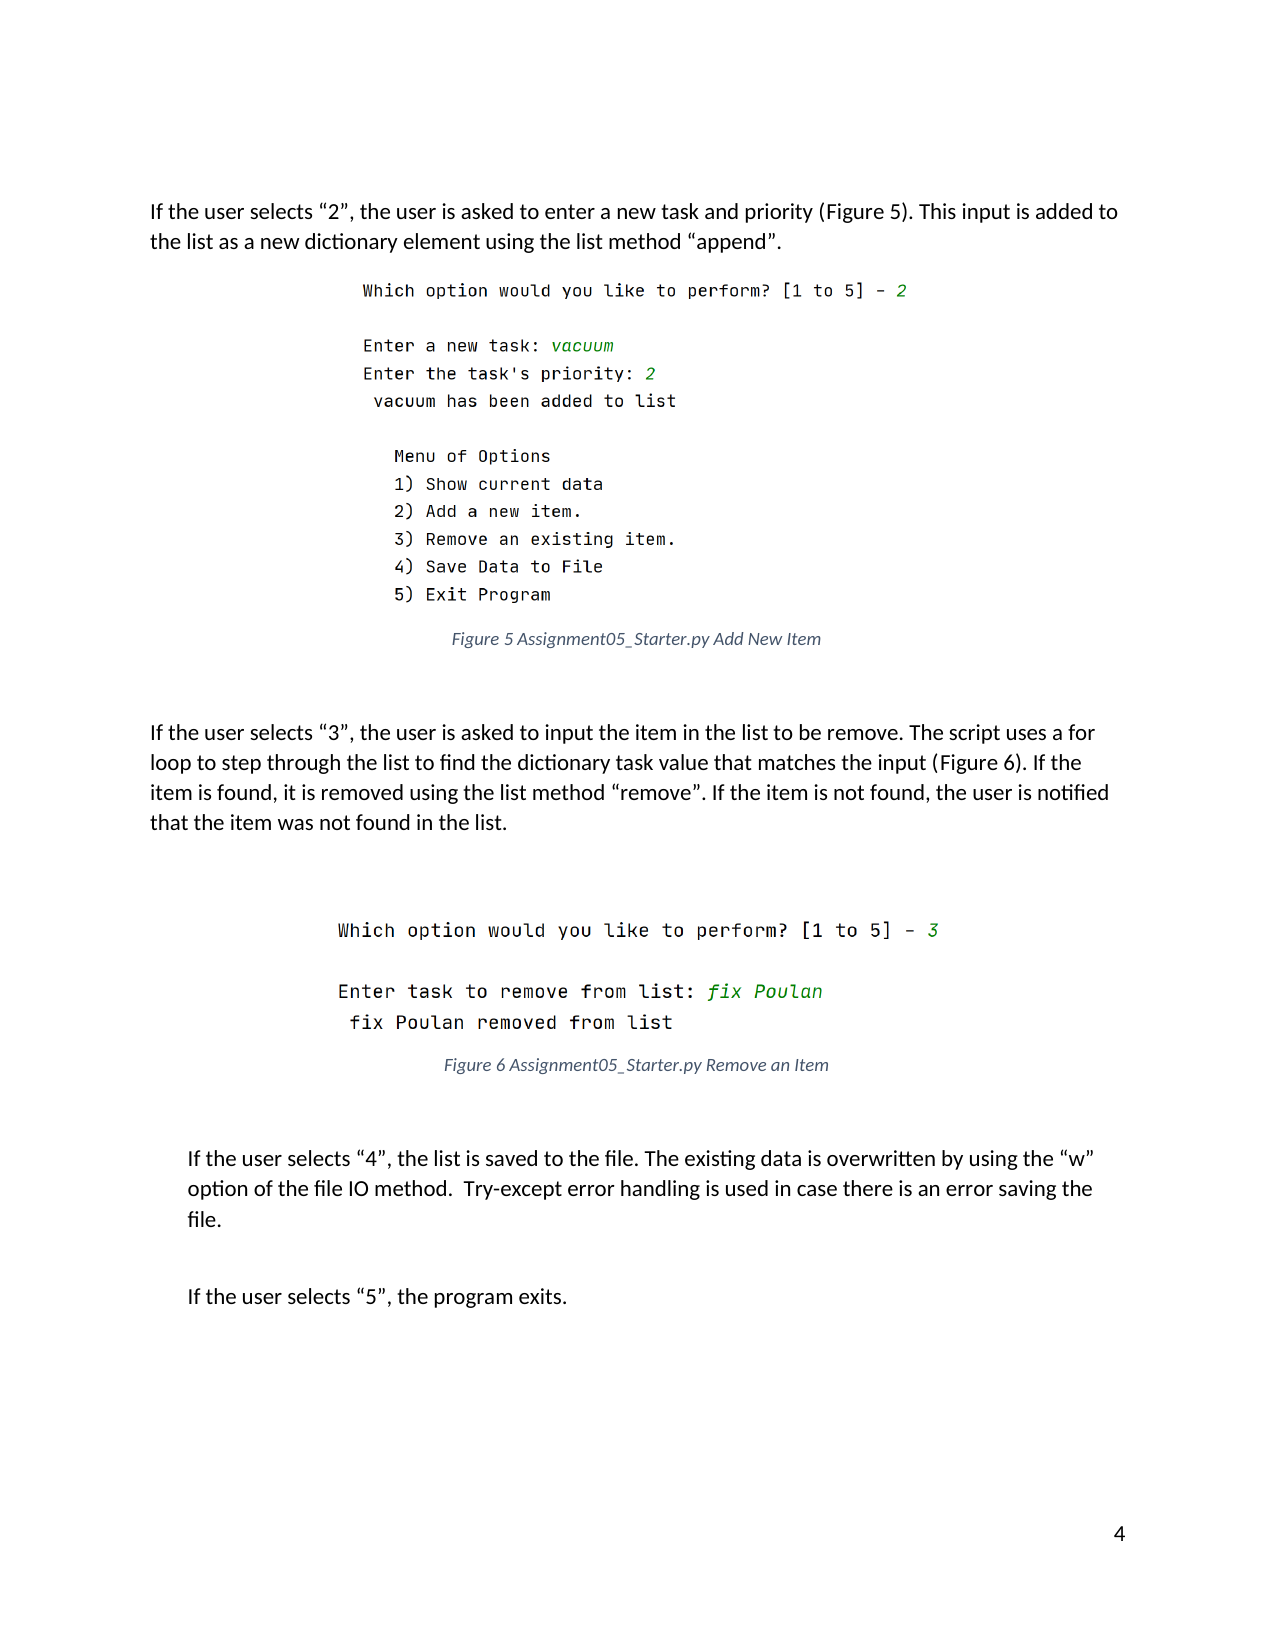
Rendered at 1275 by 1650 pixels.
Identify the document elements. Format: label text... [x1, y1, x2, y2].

text If the user selects “2”, the user is asked to enter a new task and priority (Figure 5). This input is added to the list as a new dictionary element using the list method “append”. [150, 197, 1125, 255]
text Figure 6 Assignment05_Starter.py Remove an Item [150, 1054, 1125, 1077]
picture [323, 902, 952, 1035]
text Figure 5 Assignment05_Starter.py Add New Item [150, 627, 1125, 650]
text If the user selects “3”, the user is asked to input the item in the list to be remove. The script uses a for loop to step through the list to find the dictionary task value that matches the input (Figure 6). If the item is found, it is removed using the list method “remove”. If the item is not found, the user is notified that the item was not found in the list. [150, 718, 1125, 836]
picture [352, 273, 923, 609]
text If the user selects “4”, the list is saved to the file. The existing data is overwritten by using the “w” option of the file IO method. Try-except error handling is used in case there is an error saving the file. [187, 1144, 1125, 1233]
text If the user selects “5”, the program exits. [187, 1252, 1125, 1310]
